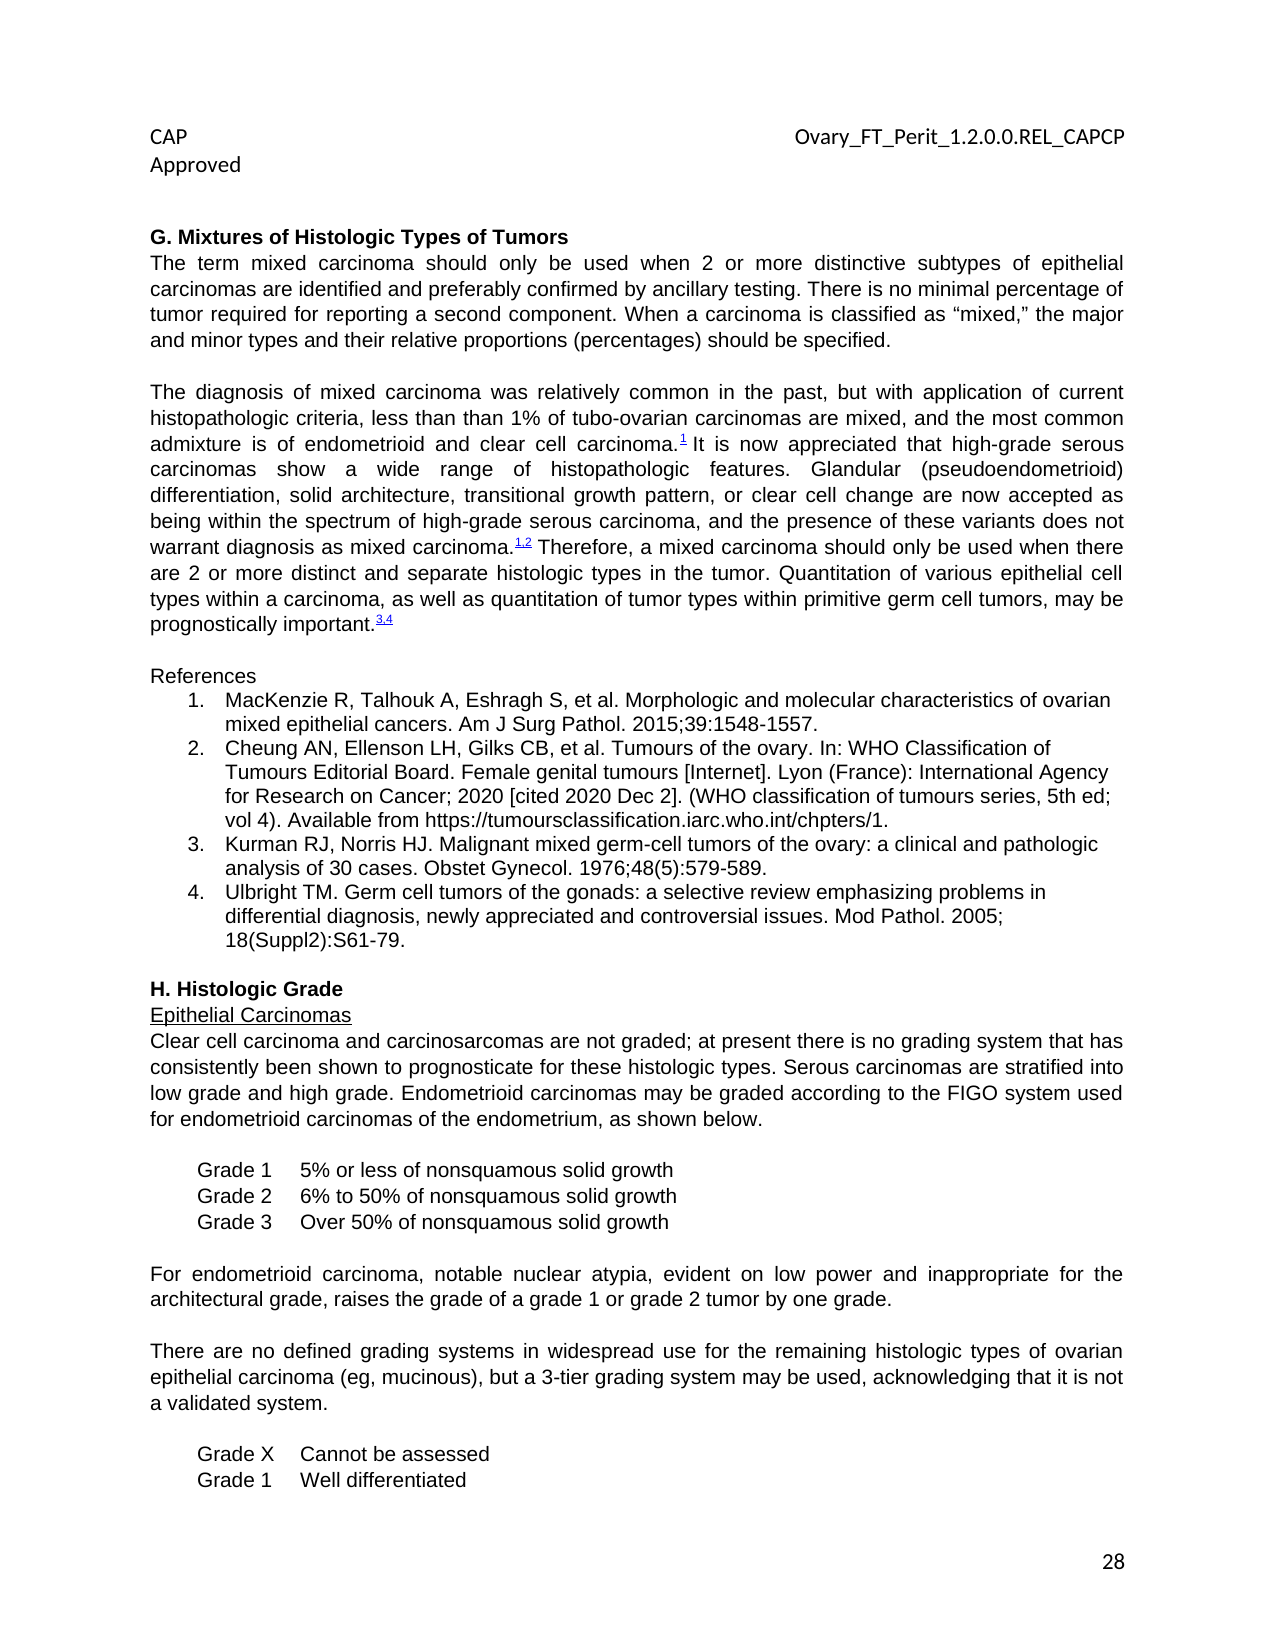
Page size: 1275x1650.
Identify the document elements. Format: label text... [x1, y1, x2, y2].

list MacKenzie R, Talhouk A, Eshragh S, et al. Morphologic and molecular characteristics of ovarian mixed epithelial cancers. Am J Surg Pathol. 2015;39:1548-1557. [187, 688, 1125, 736]
text H. Histologic Grade [150, 977, 1125, 1001]
text The diagnosis of mixed carcinoma was relatively common in the past, but with application of current histopathologic criteria, less than than 1% of tubo-ovarian carcinomas are mixed, and the most common admixture is of endometrioid and clear cell carcinoma.1 It is now appreciated that high-grade serous carcinomas show a wide range of histopathologic features. Glandular (pseudoendometrioid) differentiation, solid architecture, transitional growth pattern, or clear cell change are now accepted as being within the spectrum of high-grade serous carcinoma, and the presence of these variants does not warrant diagnosis as mixed carcinoma.1,2 Therefore, a mixed carcinoma should only be used when there are 2 or more distinct and separate histologic types in the tumor. Quantitation of various epithelial cell types within a carcinoma, as well as quantitation of tumor types within primitive germ cell tumors, may be prognostically important.3,4 [150, 380, 1125, 636]
list Cheung AN, Ellenson LH, Gilks CB, et al. Tumours of the ovary. In: WHO Classification of Tumours Editorial Board. Female genital tumours [Internet]. Lyon (France): International Agency for Research on Cancer; 2020 [cited 2020 Dec 2]. (WHO classification of tumours series, 5th ed; vol 4). Available from https://tumoursclassification.iarc.who.int/chpters/1. [187, 736, 1125, 832]
text The term mixed carcinoma should only be used when 2 or more distinctive subtypes of epithelial carcinomas are identified and preferably confirmed by ancillary testing. There is no minimal percentage of tumor required for reporting a second component. When a carcinoma is classified as “mixed,” the major and minor types and their relative proportions (percentages) should be specified. [150, 251, 1125, 352]
text For endometrioid carcinoma, notable nuclear atypia, evident on low power and inappropriate for the architectural grade, raises the grade of a grade 1 or grade 2 tumor by one grade. [150, 1261, 1125, 1311]
list Ulbright TM. Germ cell tumors of the gonads: a selective review emphasizing problems in differential diagnosis, newly appreciated and controversial issues. Mod Pathol. 2005; 18(Suppl2):S61-79. [187, 879, 1125, 951]
text Grade 1 Well differentiated [150, 1468, 1125, 1492]
text Clear cell carcinoma and carcinosarcomas are not graded; at present there is no grading system that has consistently been shown to prognosticate for these histologic types. Serous carcinomas are stratified into low grade and high grade. Endometrioid carcinomas may be graded according to the FIGO system used for endometrioid carcinomas of the endometrium, as shown below. [150, 1029, 1125, 1130]
text There are no defined grading systems in widespread use for the remaining histologic types of ovarian epithelial carcinoma (eg, mucinous), but a 3-tier grading system may be used, acknowledging that it is not a validated system. [150, 1339, 1125, 1414]
text Epithelial Carcinomas [150, 1003, 1125, 1027]
list Kurman RJ, Norris HJ. Malignant mixed germ-cell tumors of the ovary: a clinical and pathologic analysis of 30 cases. Obstet Gynecol. 1976;48(5):579-589. [187, 832, 1125, 879]
text Grade 2 6% to 50% of nonsquamous solid growth [150, 1184, 1125, 1208]
text Grade 3 Over 50% of nonsquamous solid growth [150, 1210, 1125, 1234]
text G. Mixtures of Histologic Types of Tumors [150, 225, 1125, 249]
text Grade 1 5% or less of nonsquamous solid growth [150, 1158, 1125, 1182]
text References [150, 664, 1125, 688]
text Grade X Cannot be assessed [150, 1442, 1125, 1466]
